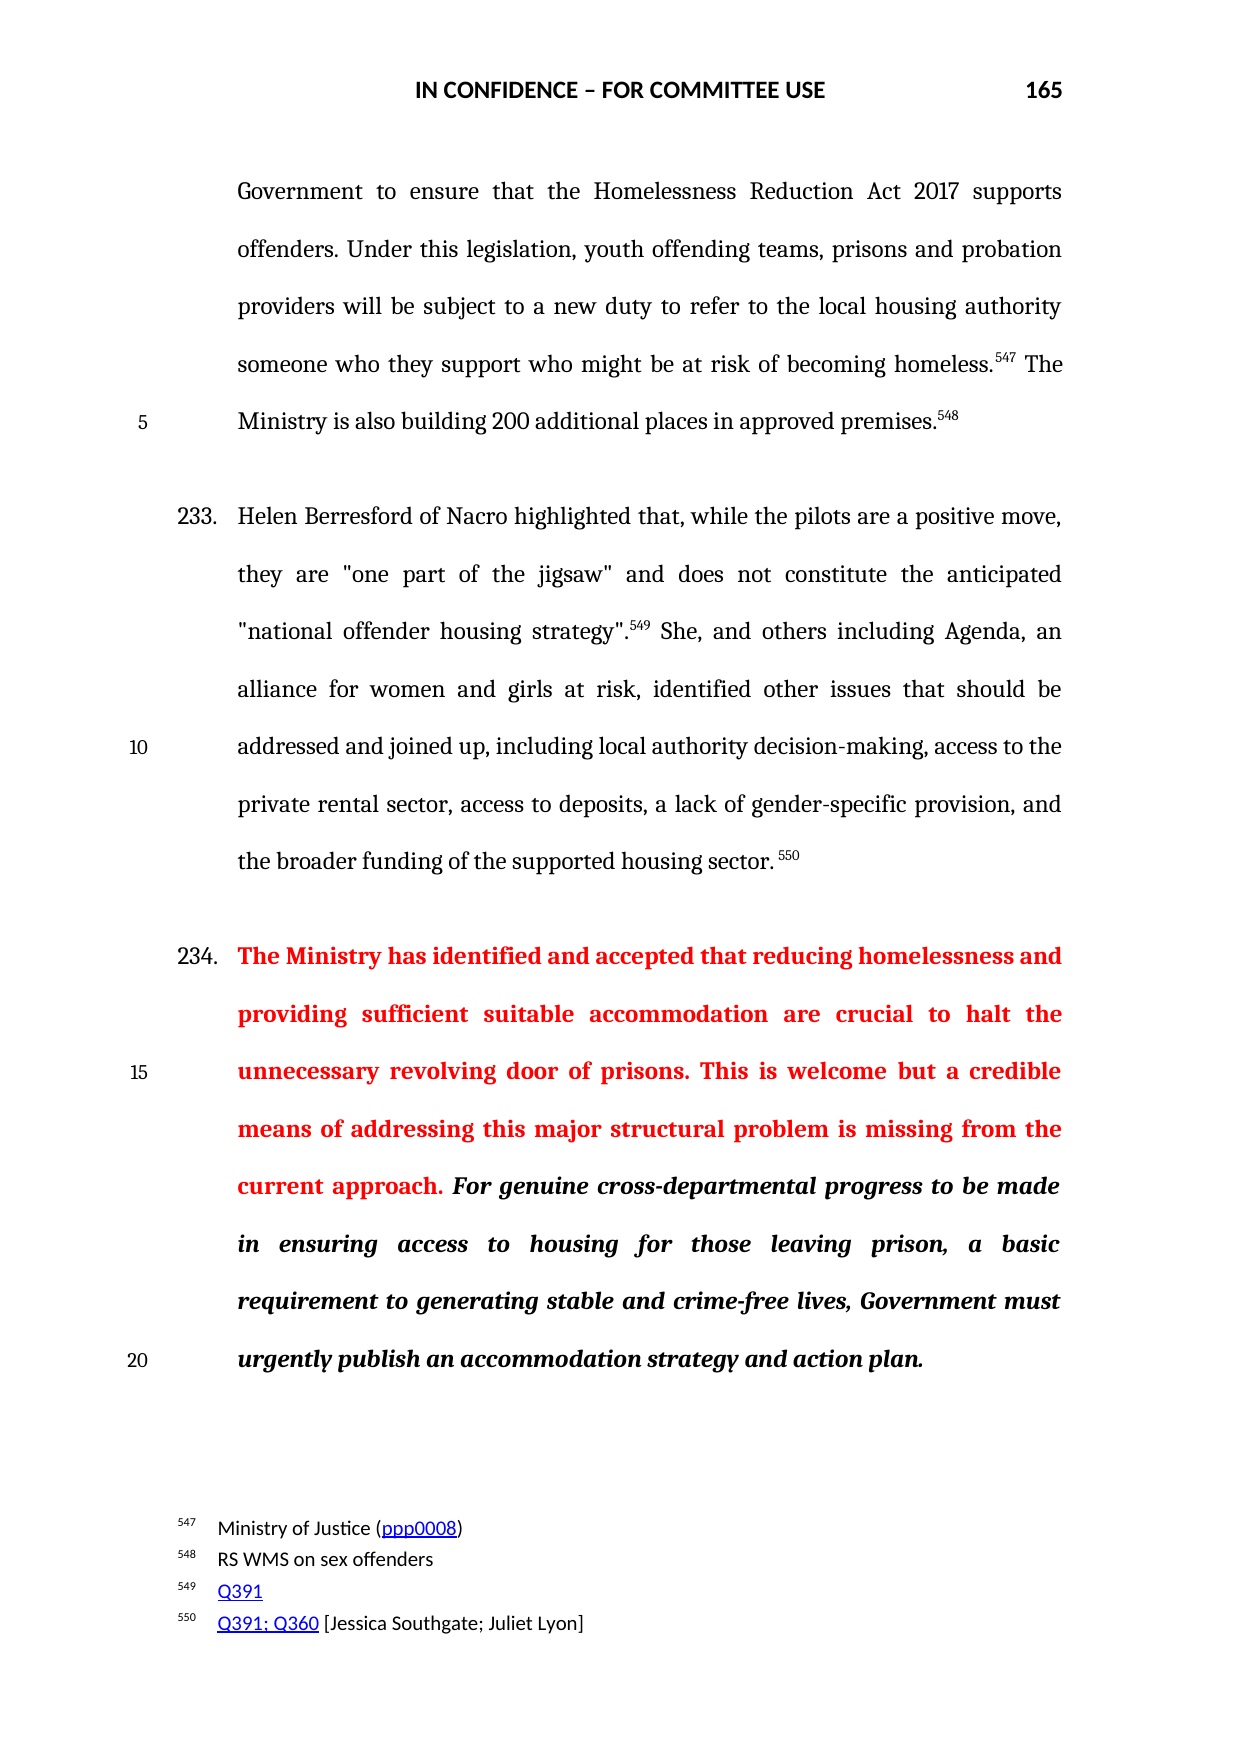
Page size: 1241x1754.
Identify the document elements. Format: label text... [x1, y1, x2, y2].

text The Ministry has identified and accepted that reducing homelessness and providing sufficient suitable accommodation are crucial to halt the unnecessary revolving door of prisons. This is welcome but a credible means of addressing this major structural problem is missing from the current approach. For genuine cross-departmental progress to be made in ensuring access to housing for those leaving prison, a basic requirement to generating stable and crime-free lives, Government must urgently publish an accommodation strategy and action plan. [177, 942, 1063, 1373]
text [177, 177, 1063, 436]
text Helen Berresford of Nacro highlighted that, while the pilots are a positive move, they are "one part of the jigsaw" and does not constitute the anticipated "national offender housing strategy". She, and others including Agenda, an alliance for women and girls at risk, identified other issues that should be addressed and joined up, including local authority decision-making, access to the private rental sector, access to deposits, a lack of gender-specific provision, and the broader funding of the supported housing sector. [177, 502, 1063, 876]
